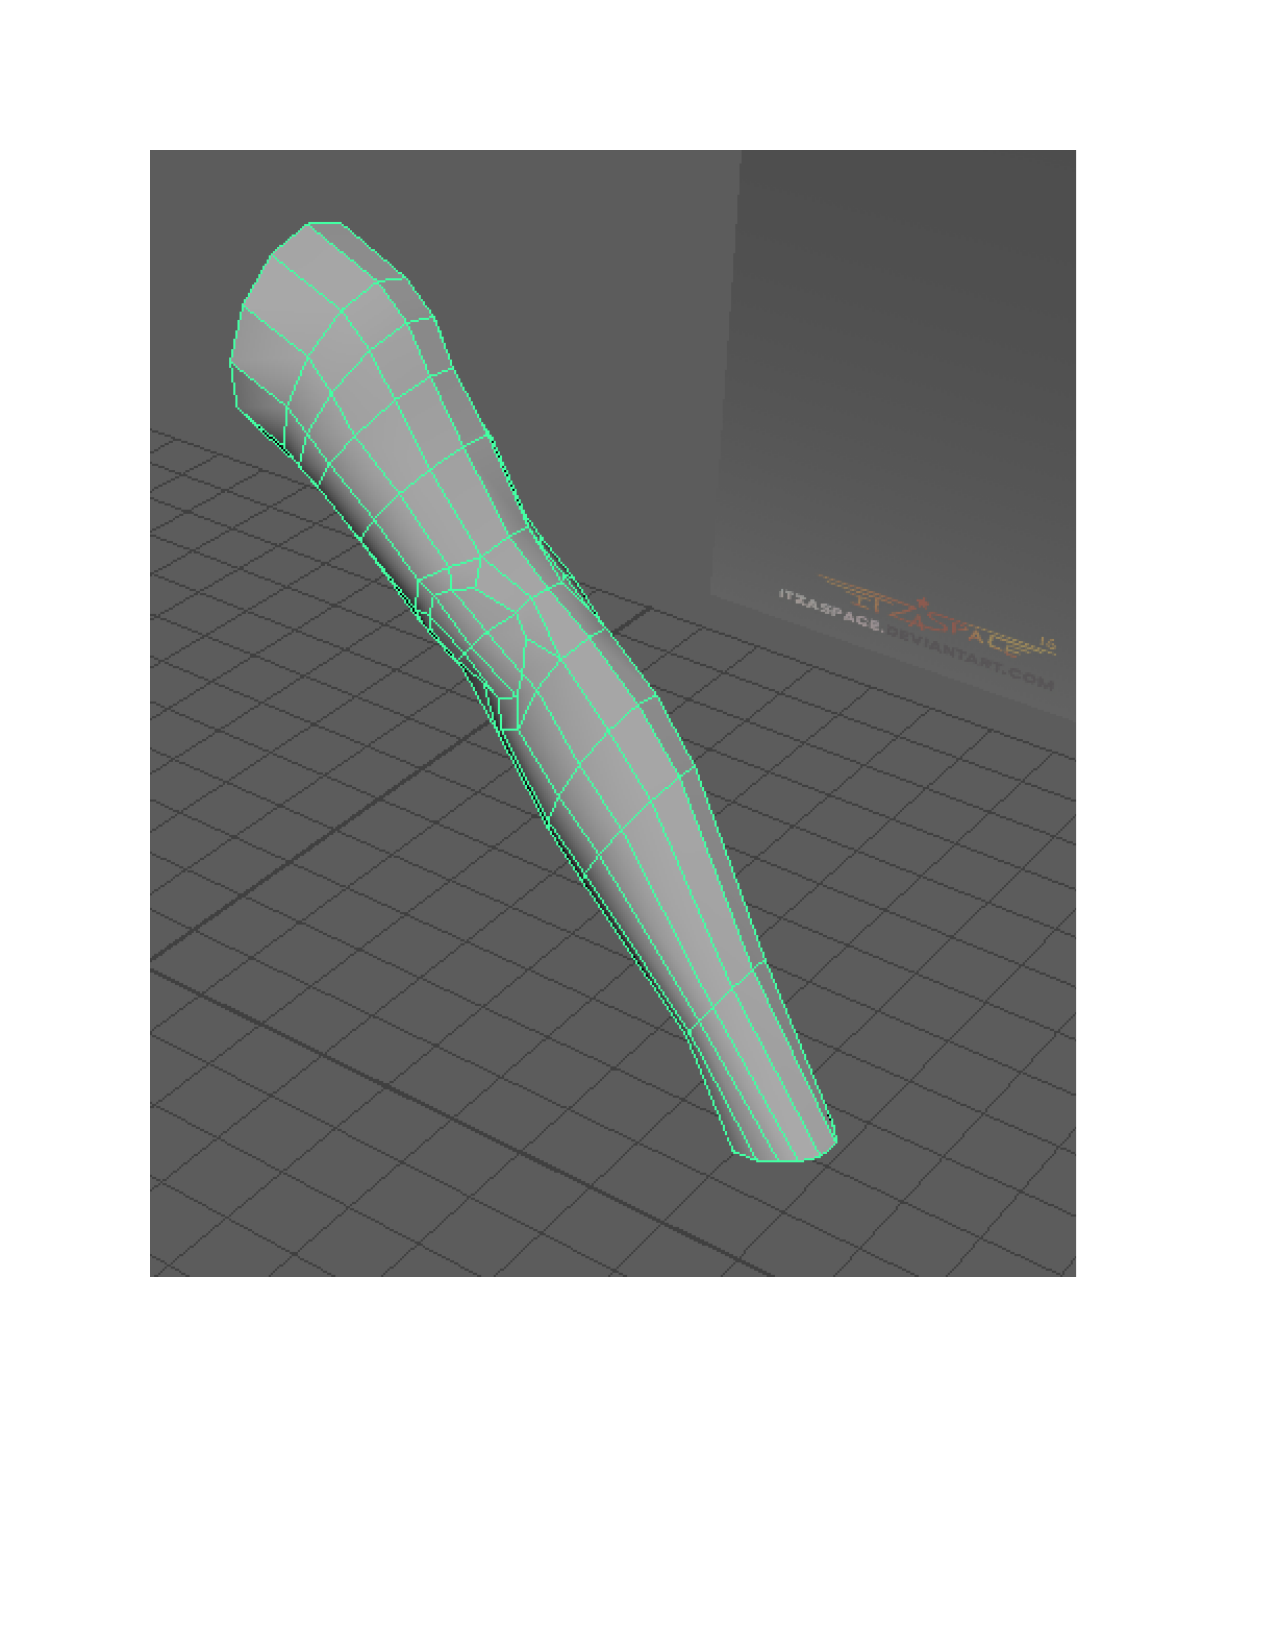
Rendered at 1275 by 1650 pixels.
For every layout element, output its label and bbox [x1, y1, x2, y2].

picture [150, 150, 1077, 1277]
